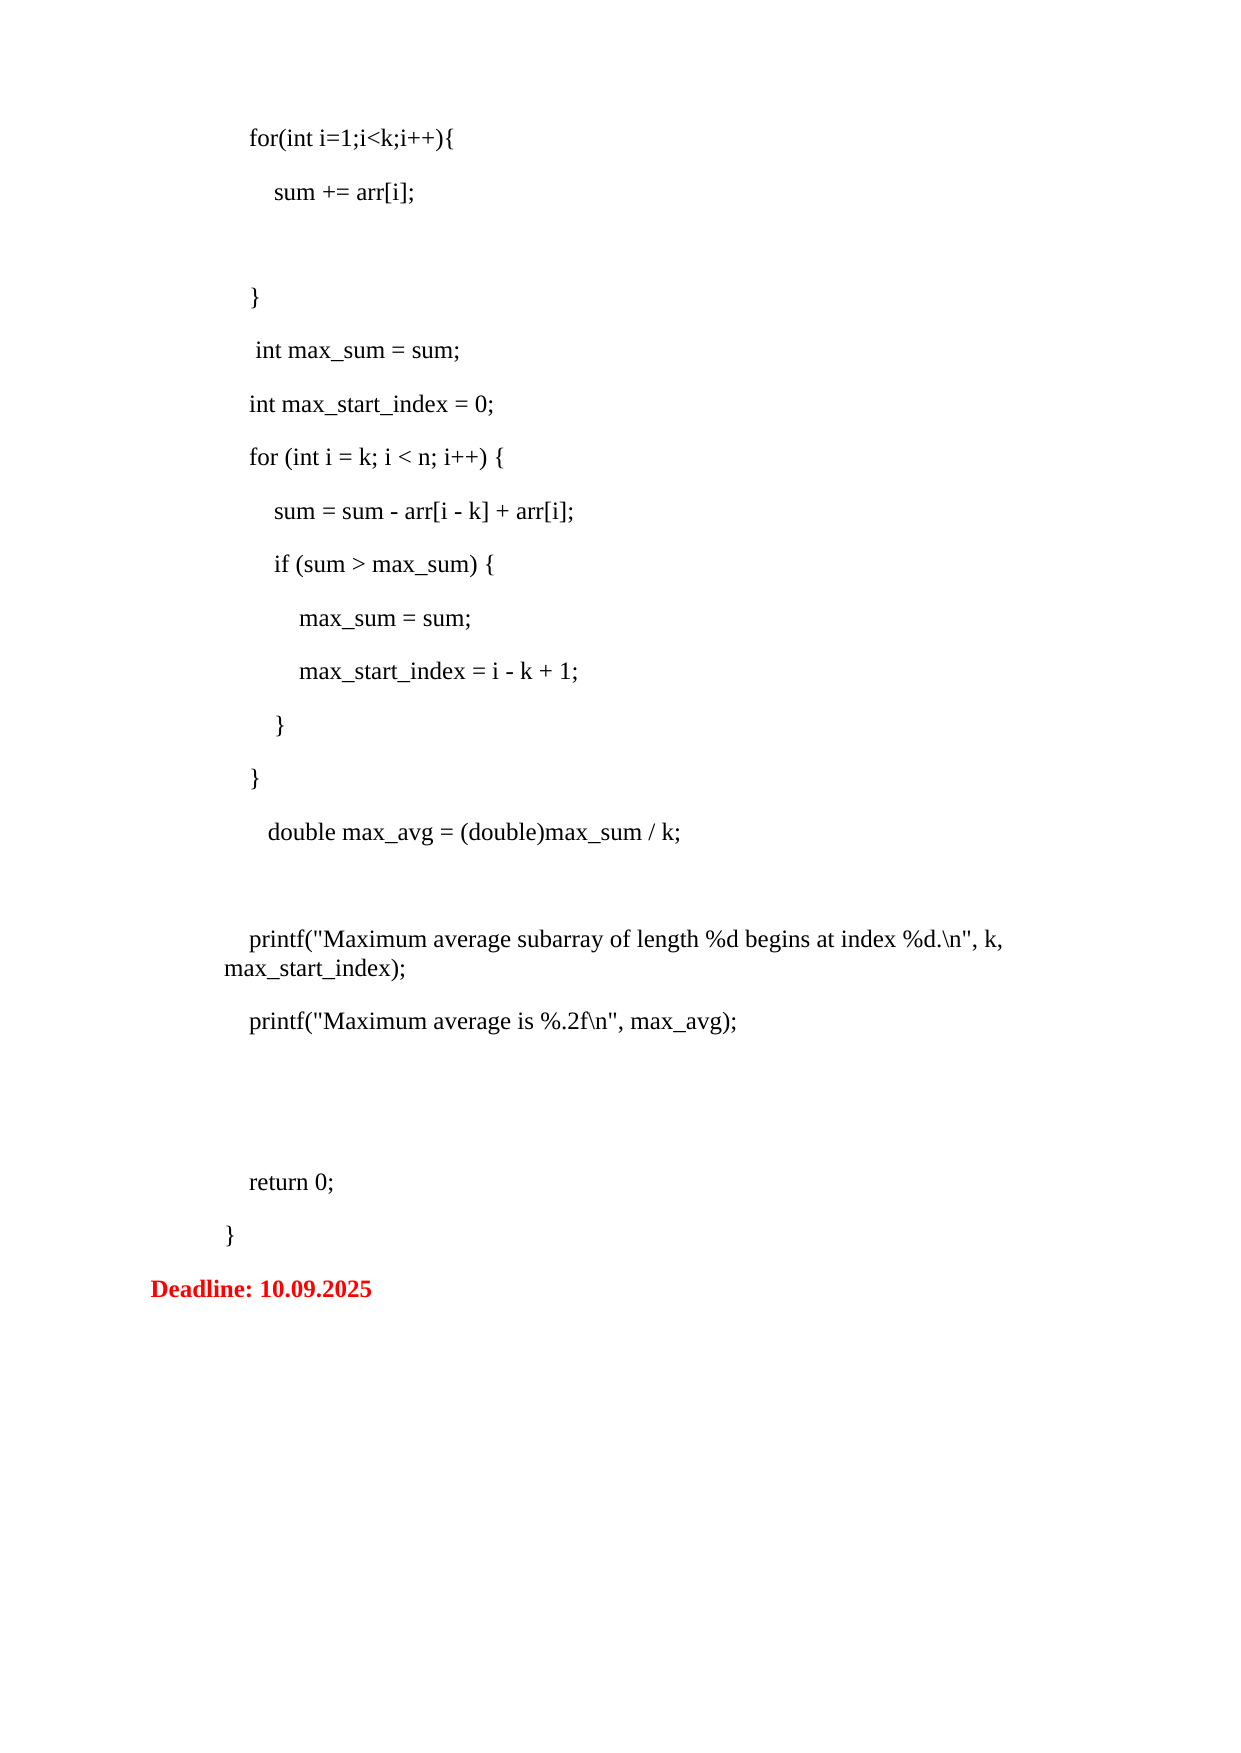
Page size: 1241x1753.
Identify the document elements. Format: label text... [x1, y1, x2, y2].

text max_start_index = i - k + 1; [224, 656, 1096, 685]
text } [224, 763, 1096, 792]
text } [224, 282, 1096, 310]
text for (int i = k; i < n; i++) { [224, 442, 1096, 471]
text printf("Maximum average is %.2f\n", max_avg); [224, 1006, 1096, 1035]
text } [224, 1221, 1096, 1249]
text int max_sum = sum; [224, 335, 1096, 364]
text } [224, 710, 1096, 739]
text double max_avg = (double)max_sum / k; [224, 817, 1096, 846]
text Deadline: 10.09.2025 [150, 1274, 1096, 1303]
text int max_start_index = 0; [224, 389, 1096, 417]
text sum += arr[i]; [224, 177, 1096, 206]
text for(int i=1;i<k;i++){ [224, 123, 1096, 152]
text sum = sum - arr[i - k] + arr[i]; [224, 496, 1096, 524]
text if (sum > max_sum) { [224, 549, 1096, 578]
text return 0; [224, 1167, 1096, 1196]
text max_sum = sum; [224, 603, 1096, 632]
text printf("Maximum average subarray of length %d begins at index %d.\n", k, max_start_index); [224, 924, 1096, 982]
